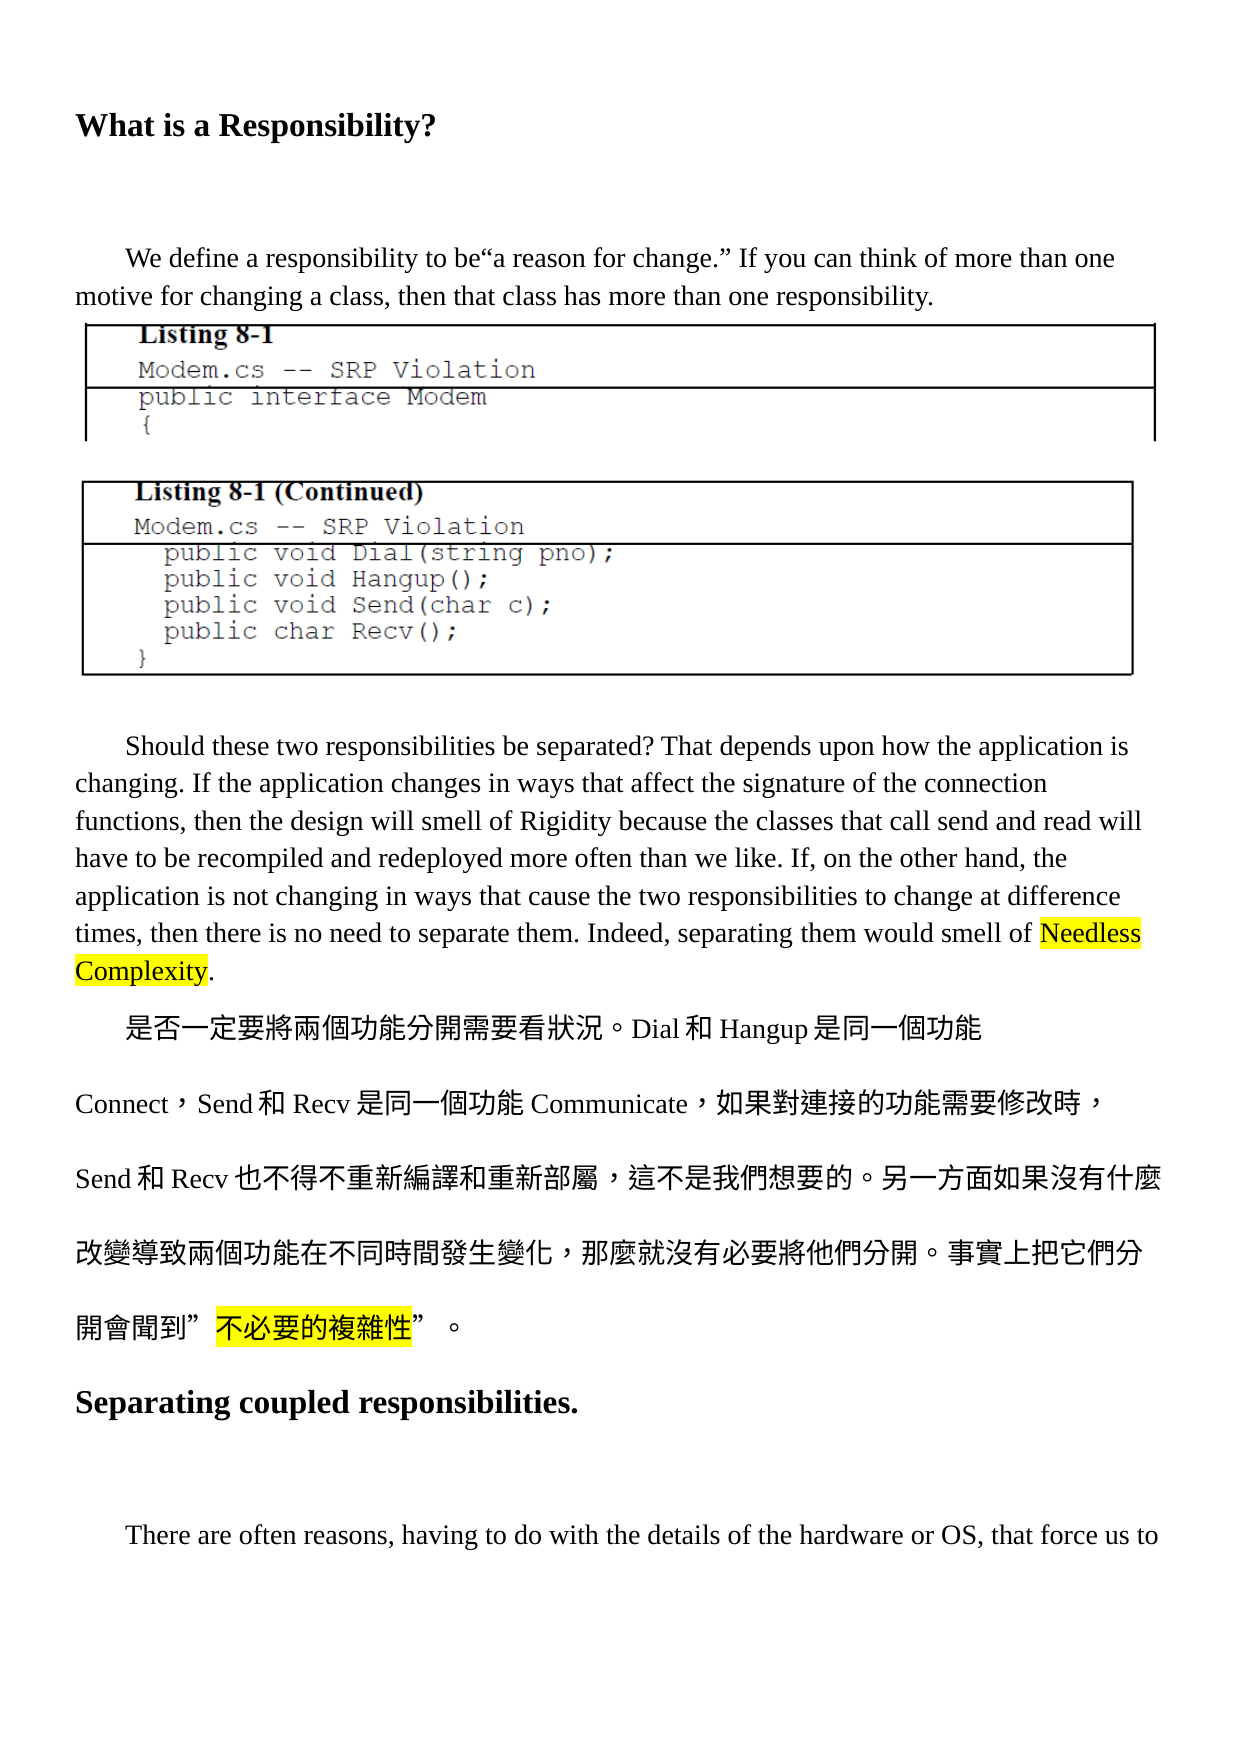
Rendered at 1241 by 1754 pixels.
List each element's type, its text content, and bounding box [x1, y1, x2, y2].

subtitle What is a Responsibility? [75, 87, 1165, 162]
picture [75, 314, 1166, 448]
picture [75, 464, 1150, 692]
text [75, 1516, 1165, 1553]
text We define a responsibility to be“a reason for change.” If you can think of more than one motive for changing a class, then that class has more than one responsibility. [75, 239, 1165, 314]
text 是否一定要將兩個功能分開需要看狀況。Dial和Hangup是同一個功能Connect，Send和Recv是同一個功能Communicate，如果對連接的功能需要修改時，Send和Recv也不得不重新編譯和重新部屬，這不是我們想要的。另一方面如果沒有什麼改變導致兩個功能在不同時間發生變化，那麼就沒有必要將他們分開。事實上把它們分開會聞到”不必要的複雜性”。 [75, 989, 1165, 1364]
subtitle Separating coupled responsibilities. [75, 1364, 1165, 1439]
text Should these two responsibilities be separated? That depends upon how the application is changing. If the application changes in ways that affect the signature of the connection functions, then the design will smell of Rigidity because the classes that call send and read will have to be recompiled and redeployed more often than we like. If, on the other hand, the application is not changing in ways that cause the two responsibilities to change at difference times, then there is no need to separate them. Indeed, separating them would smell of Needless Complexity. [75, 727, 1165, 989]
